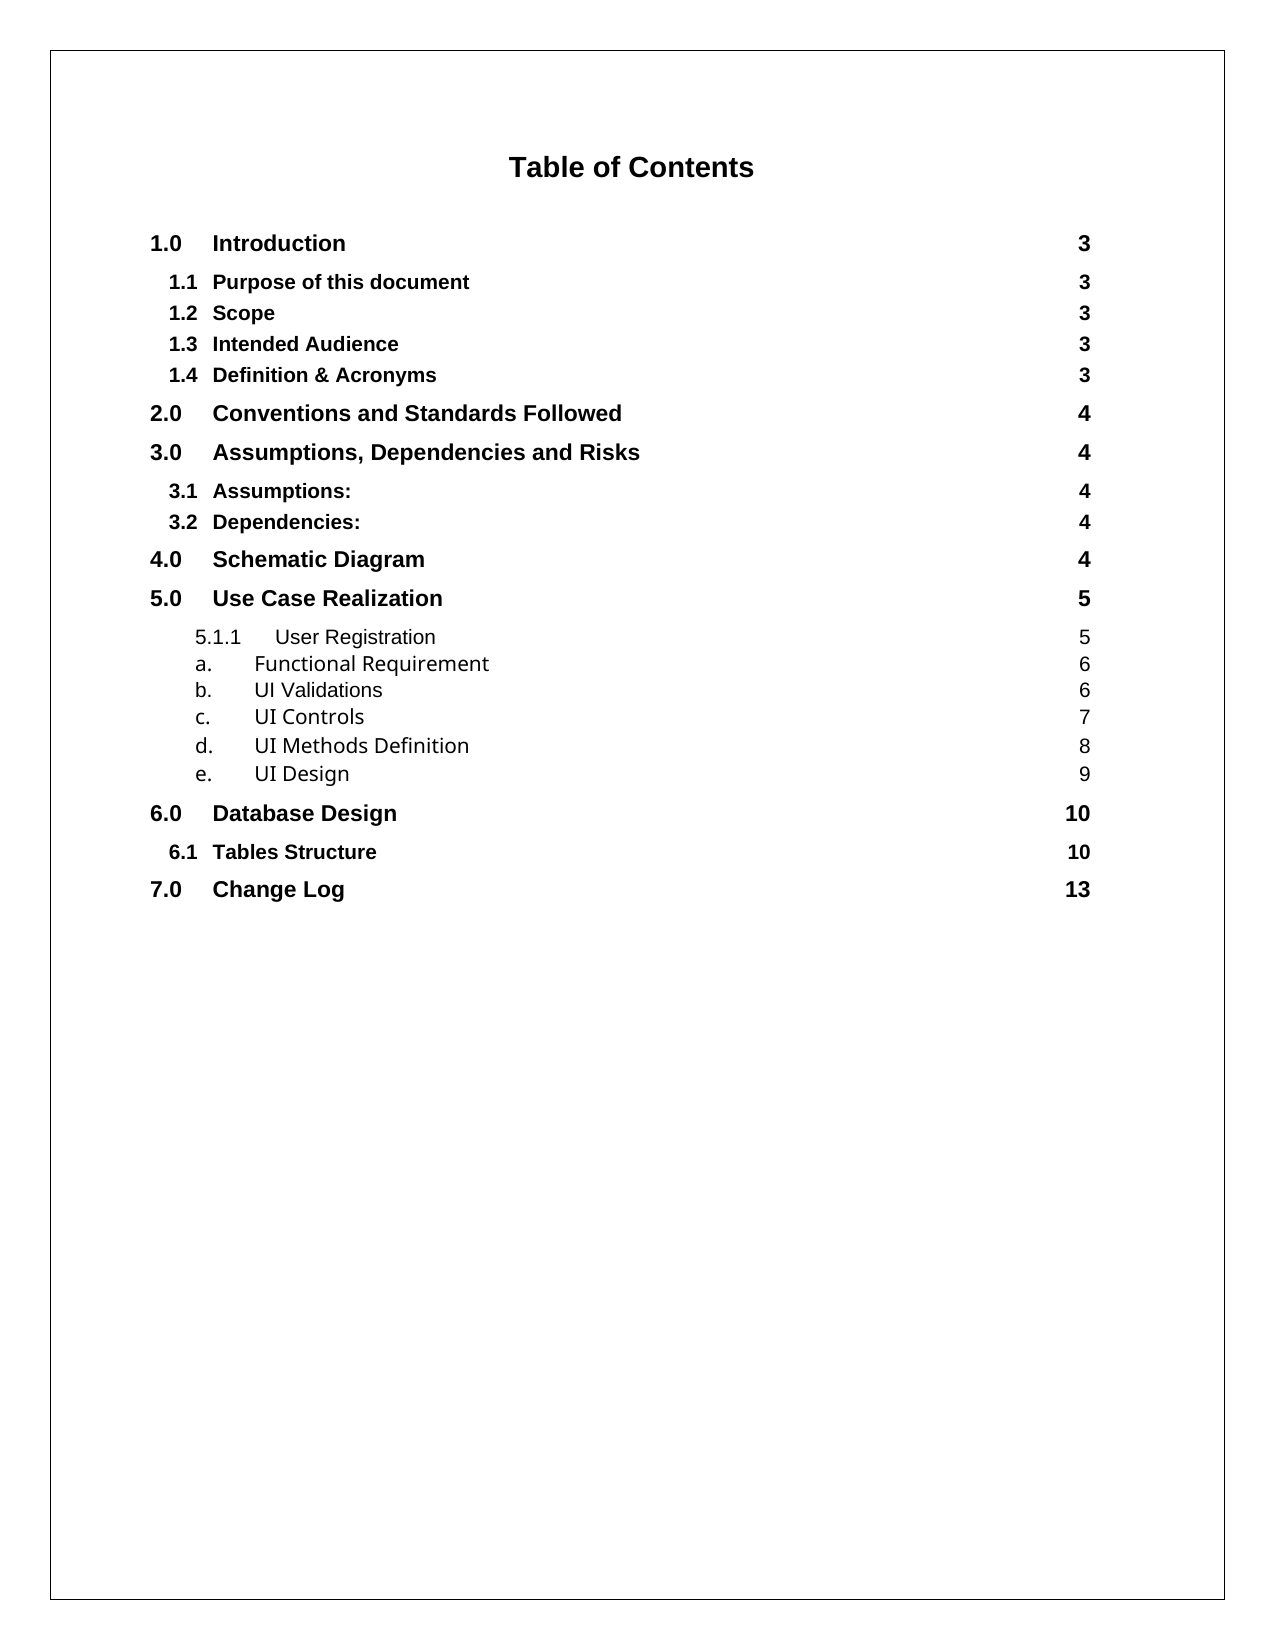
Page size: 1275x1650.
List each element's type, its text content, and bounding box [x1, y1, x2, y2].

text 5.1.1 User Registration 5 [195, 624, 1113, 649]
text Table of Contents [150, 150, 1113, 183]
text b. UI Validations 6 [195, 677, 1113, 702]
text 3.1 Assumptions: 4 [169, 477, 1113, 502]
text 1.1 Purpose of this document 3 [169, 268, 1113, 293]
text 2.0 Conventions and Standards Followed 4 [150, 400, 1113, 426]
text 4.0 Schematic Diagram 4 [150, 546, 1113, 572]
text 3.0 Assumptions, Dependencies and Risks 4 [150, 438, 1113, 465]
text 7.0 Change Log 13 [150, 876, 1113, 903]
text e. UI Design 9 [195, 759, 1113, 788]
text 1.4 Definition & Acronyms 3 [169, 362, 1113, 387]
text 3.2 Dependencies: 4 [169, 509, 1113, 534]
text 5.0 Use Case Realization 5 [150, 585, 1113, 611]
text 1.0 Introduction 3 [150, 229, 1113, 256]
text d. UI Methods Definition 8 [195, 731, 1113, 759]
text 6.1 Tables Structure 10 [169, 839, 1113, 864]
text c. UI Controls 7 [195, 702, 1113, 731]
text 6.0 Database Design 10 [150, 800, 1113, 826]
text 1.3 Intended Audience 3 [169, 331, 1113, 356]
text 1.2 Scope 3 [169, 300, 1113, 325]
text a. Functional Requirement 6 [195, 649, 1113, 677]
